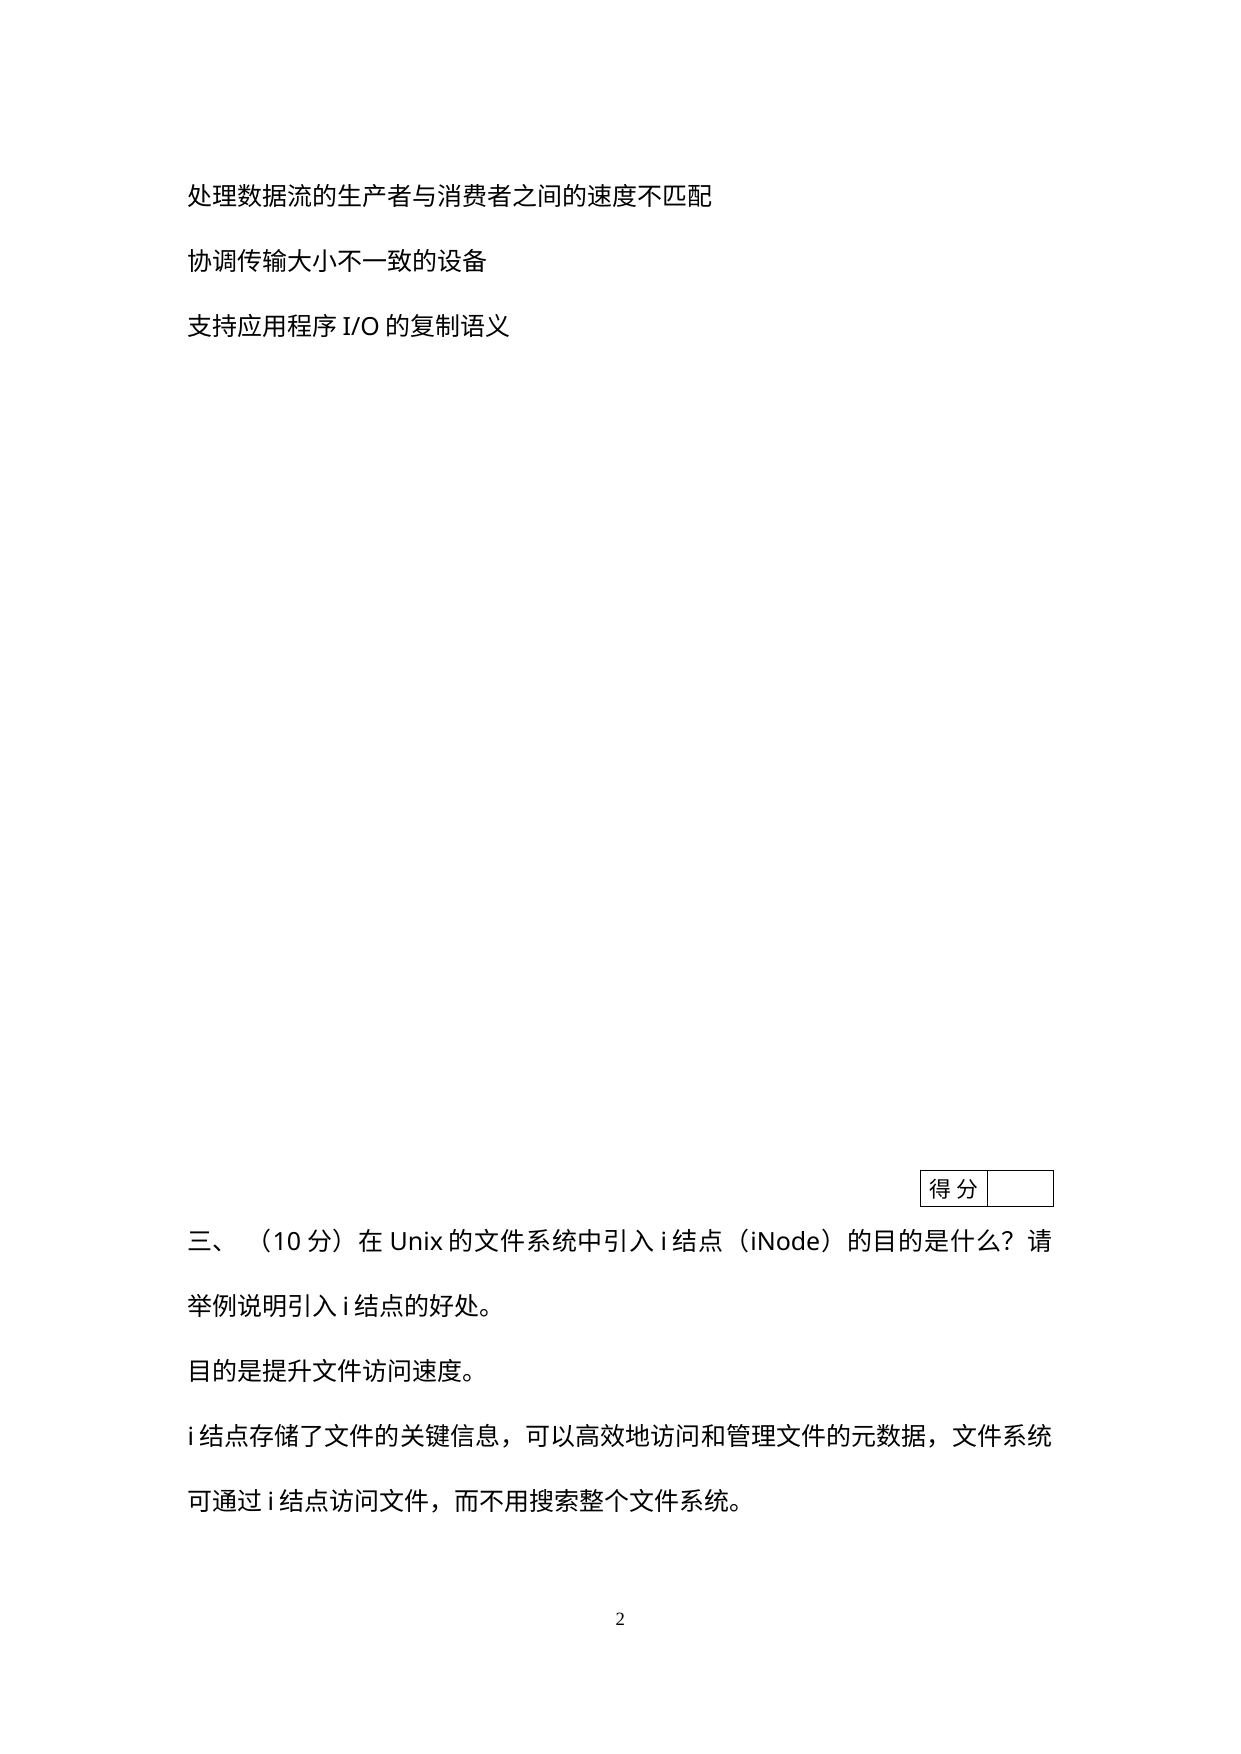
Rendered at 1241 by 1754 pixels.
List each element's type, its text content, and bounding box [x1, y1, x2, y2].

list 目的是提升文件访问速度。 [187, 1337, 1053, 1402]
text 协调传输大小不一致的设备 [187, 227, 1053, 292]
list （10分）在Unix的文件系统中引入i结点（iNode）的目的是什么？请举例说明引入i结点的好处。 [187, 1207, 1053, 1337]
table_header 得 分 [921, 1171, 987, 1206]
list i结点存储了文件的关键信息，可以高效地访问和管理文件的元数据，文件系统可通过i结点访问文件，而不用搜索整个文件系统。 [187, 1402, 1053, 1532]
text 支持应用程序I/O的复制语义 [187, 292, 1053, 357]
text 处理数据流的生产者与消费者之间的速度不匹配 [187, 162, 1053, 227]
table_header [988, 1171, 1053, 1206]
